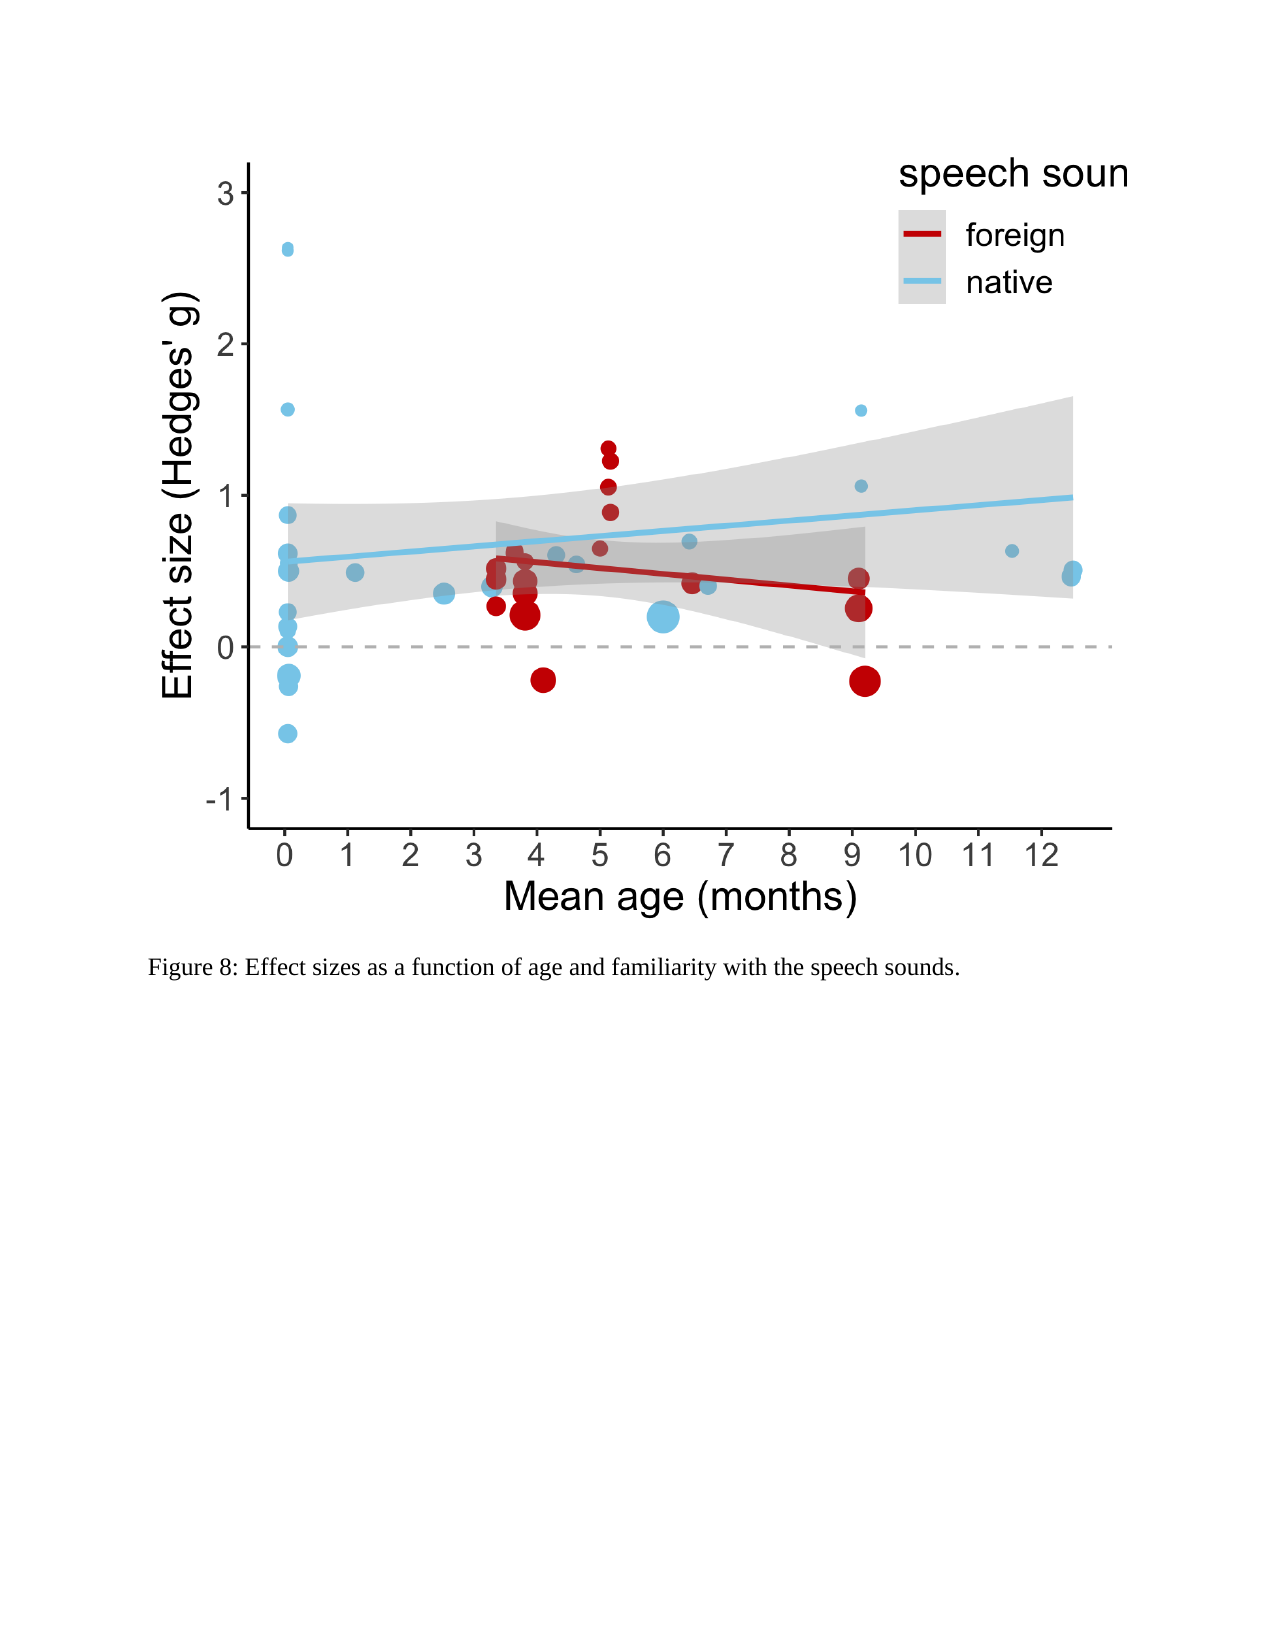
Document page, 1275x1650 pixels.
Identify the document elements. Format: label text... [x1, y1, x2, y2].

picture [147, 147, 1127, 931]
text Figure 8: Effect sizes as a function of age and familiarity with the speech sounds. [148, 952, 1127, 981]
